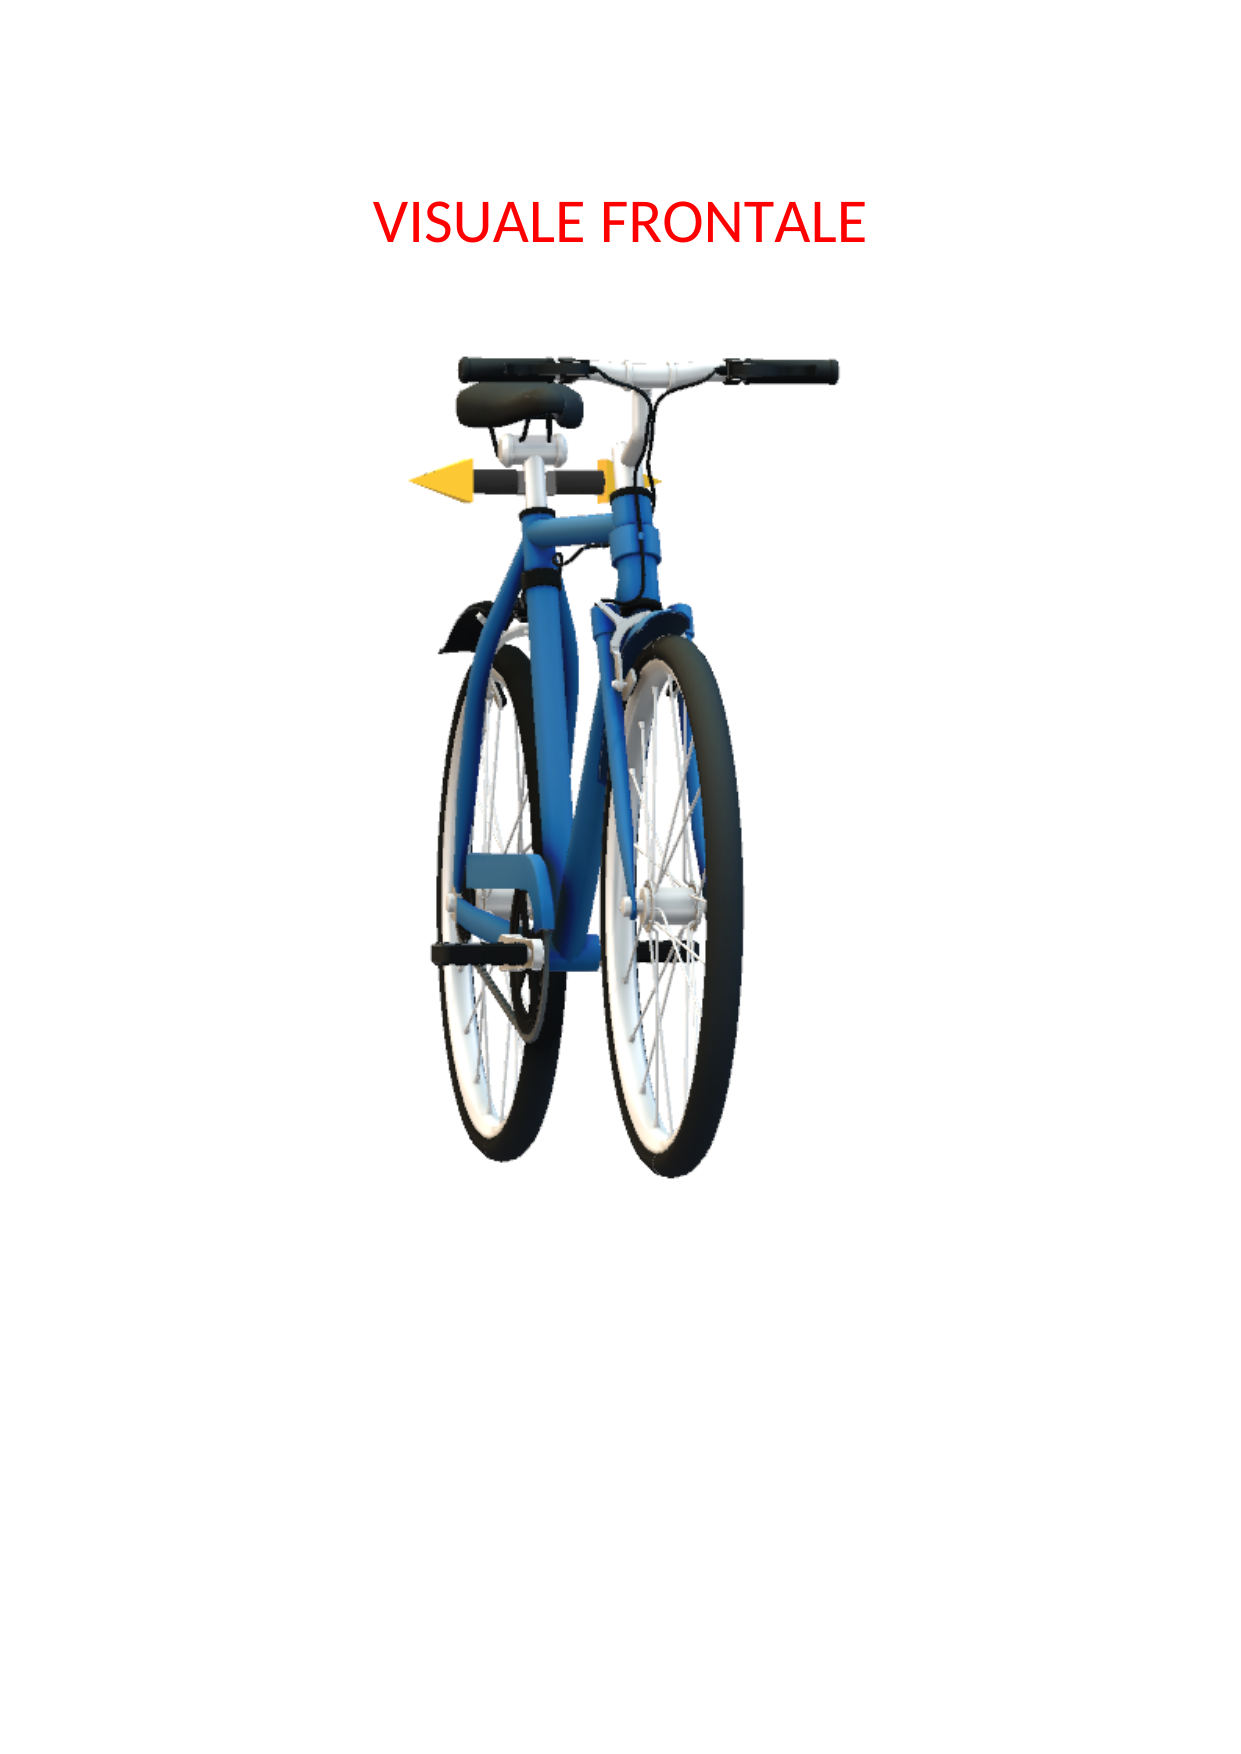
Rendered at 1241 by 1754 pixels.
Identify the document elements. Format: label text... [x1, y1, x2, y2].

picture [224, 260, 1017, 1238]
